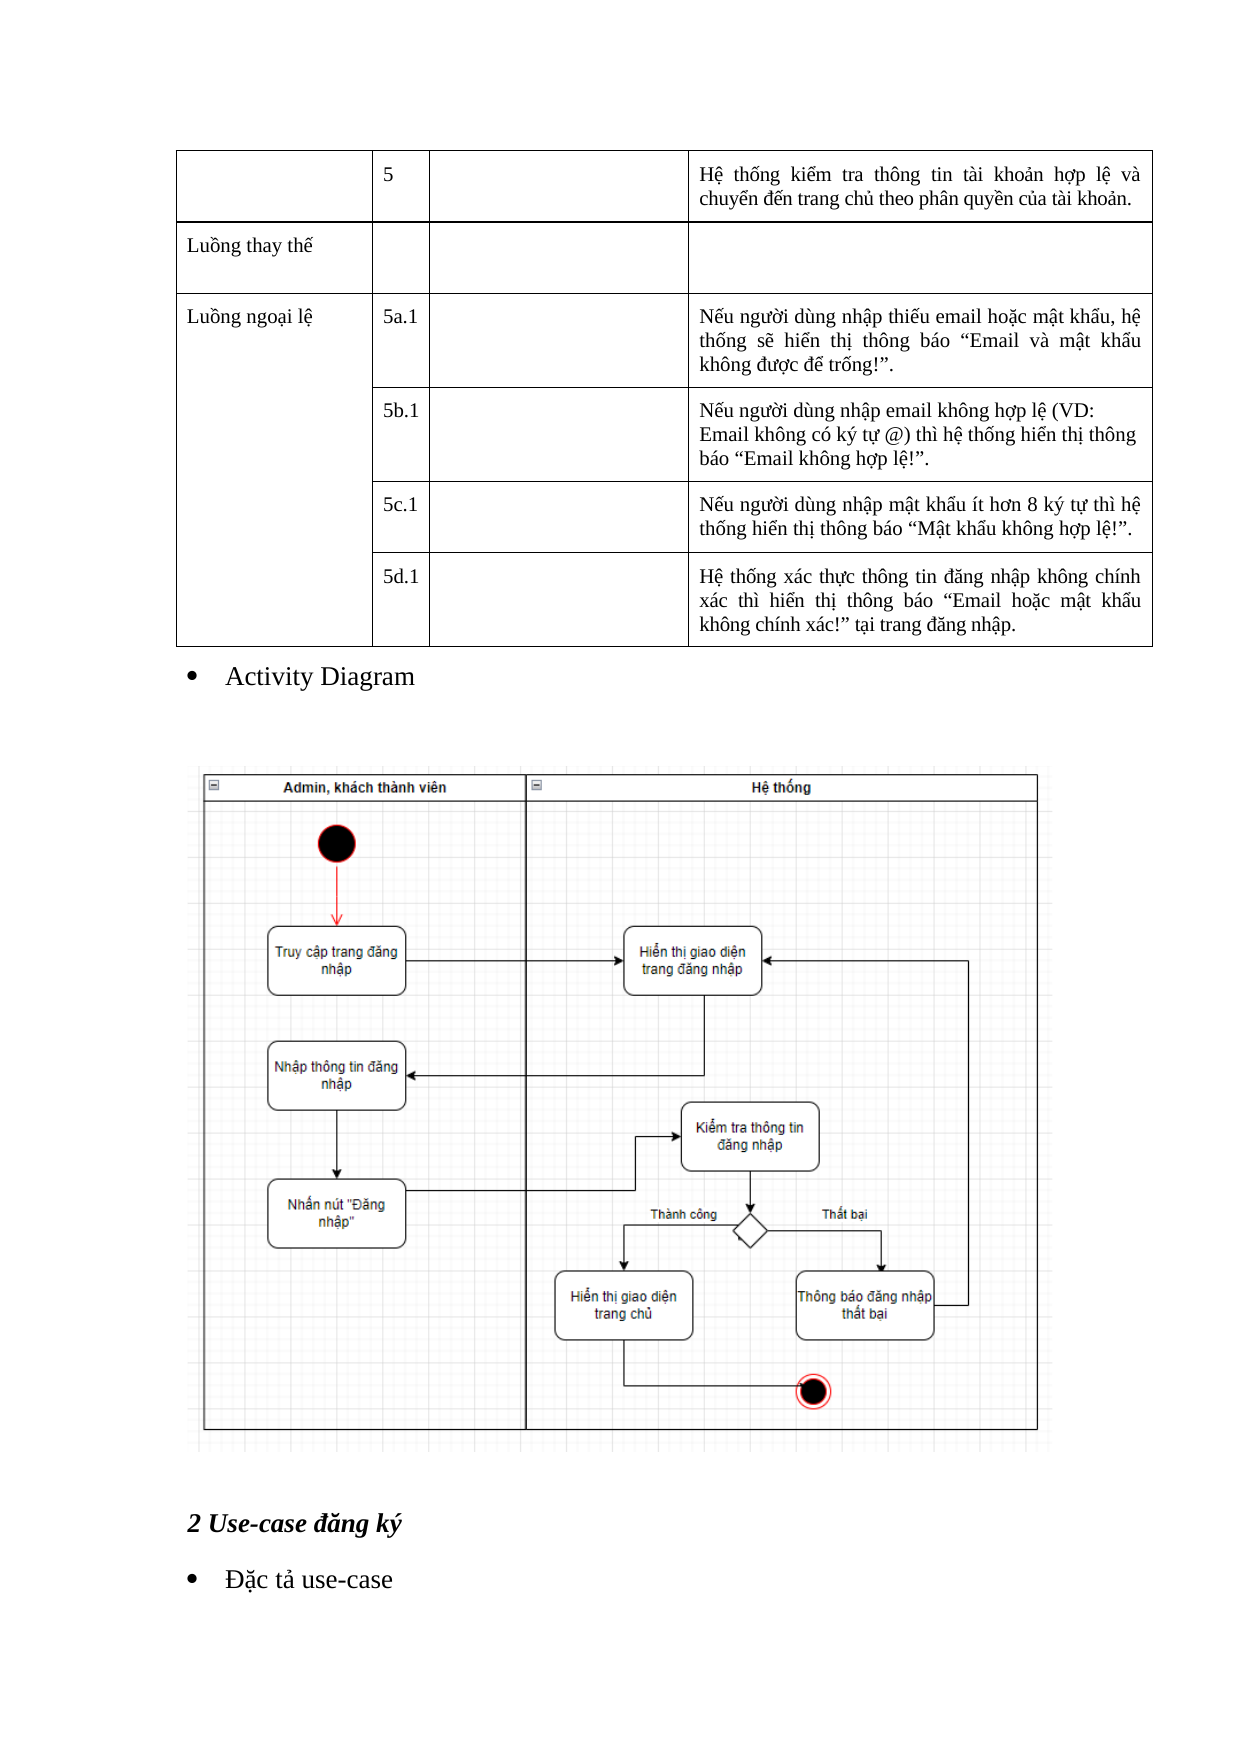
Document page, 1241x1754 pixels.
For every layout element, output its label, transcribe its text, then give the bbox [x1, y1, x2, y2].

table_cell Hệ thống xác thực thông tin đăng nhập không chính xác thì hiển thị thông báo “Email hoặc mật khẩu không chính xác!” tại trang đăng nhập. [689, 553, 1152, 646]
table_cell 5d.1 [373, 553, 429, 646]
subtitle 2 Use-case đăng ký [187, 1507, 1053, 1538]
table_cell [430, 151, 688, 221]
table_cell Nếu người dùng nhập email không hợp lệ (VD: Email không có ký tự @) thì hệ thống hiển thị thông báo “Email không hợp lệ!”. [689, 388, 1152, 481]
table_cell Luồng thay thế [177, 223, 372, 293]
table_cell [430, 388, 688, 481]
table_cell [430, 553, 688, 646]
table_cell Luồng ngoại lệ [177, 294, 372, 646]
table_cell 5 [373, 151, 429, 221]
table_cell Nếu người dùng nhập mật khẩu ít hơn 8 ký tự thì hệ thống hiển thị thông báo “Mật khẩu không hợp lệ!”. [689, 482, 1152, 552]
table_cell Nếu người dùng nhập thiếu email hoặc mật khẩu, hệ thống sẽ hiển thị thông báo “Email và mật khẩu không được để trống!”. [689, 294, 1152, 387]
text Đặc tả use-case [187, 1563, 1053, 1595]
table_cell 5a.1 [373, 294, 429, 387]
table_cell 5c.1 [373, 482, 429, 552]
table_cell 5b.1 [373, 388, 429, 481]
table_cell [430, 482, 688, 552]
table_cell [430, 223, 688, 293]
picture [187, 766, 1053, 1452]
table_cell [430, 294, 688, 387]
table_cell Hệ thống kiểm tra thông tin tài khoản hợp lệ và chuyển đến trang chủ theo phân quyền của tài khoản. [689, 151, 1152, 221]
table_cell [373, 223, 429, 293]
text Activity Diagram [187, 660, 1053, 691]
table_cell [689, 223, 1152, 293]
